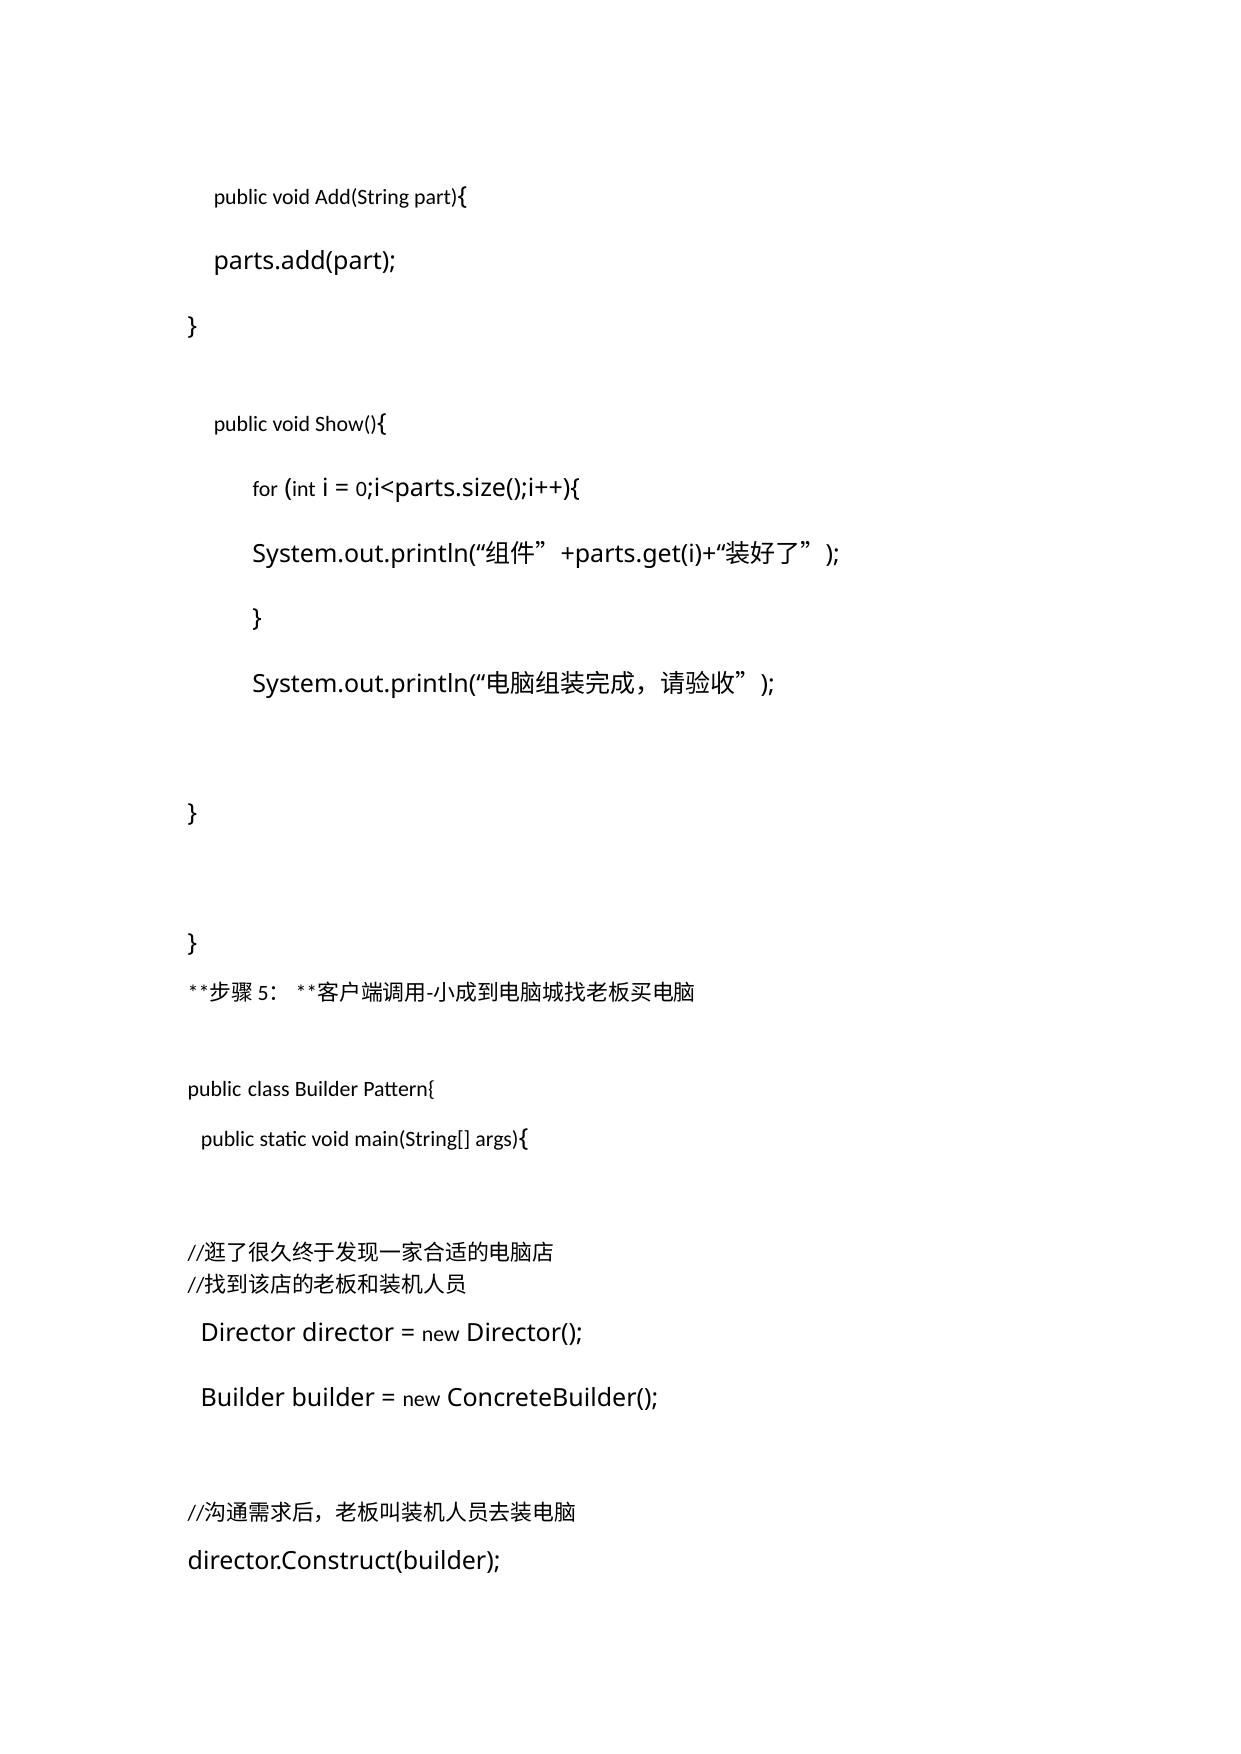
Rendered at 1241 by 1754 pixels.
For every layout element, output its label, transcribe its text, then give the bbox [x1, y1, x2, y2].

text public void Show(){ [187, 389, 1053, 454]
text Director director = new Director(); [187, 1299, 1053, 1364]
text parts.add(part); [187, 227, 1053, 292]
text } [187, 909, 1053, 974]
text Builder builder = new ConcreteBuilder(); [187, 1364, 1053, 1429]
text //逛了很久终于发现一家合适的电脑店 [187, 1234, 1053, 1267]
text } [187, 779, 1053, 844]
text } [187, 292, 1053, 357]
text //沟通需求后，老板叫装机人员去装电脑 [187, 1494, 1053, 1527]
text public void Add(String part){ [187, 162, 1053, 227]
text **步骤5： **客户端调用-小成到电脑城找老板买电脑 [187, 974, 1053, 1007]
text public static void main(String[] args){ [187, 1104, 1053, 1169]
text for (int i = 0;i<parts.size();i++){ [187, 454, 1053, 519]
text //找到该店的老板和装机人员 [187, 1267, 1053, 1299]
text System.out.println(“电脑组装完成，请验收”); [187, 649, 1053, 714]
text } [187, 584, 1053, 649]
text director.Construct(builder); [187, 1527, 1053, 1592]
text System.out.println(“组件”+parts.get(i)+“装好了”); [187, 519, 1053, 584]
text public class Builder Pattern{ [187, 1072, 1053, 1104]
